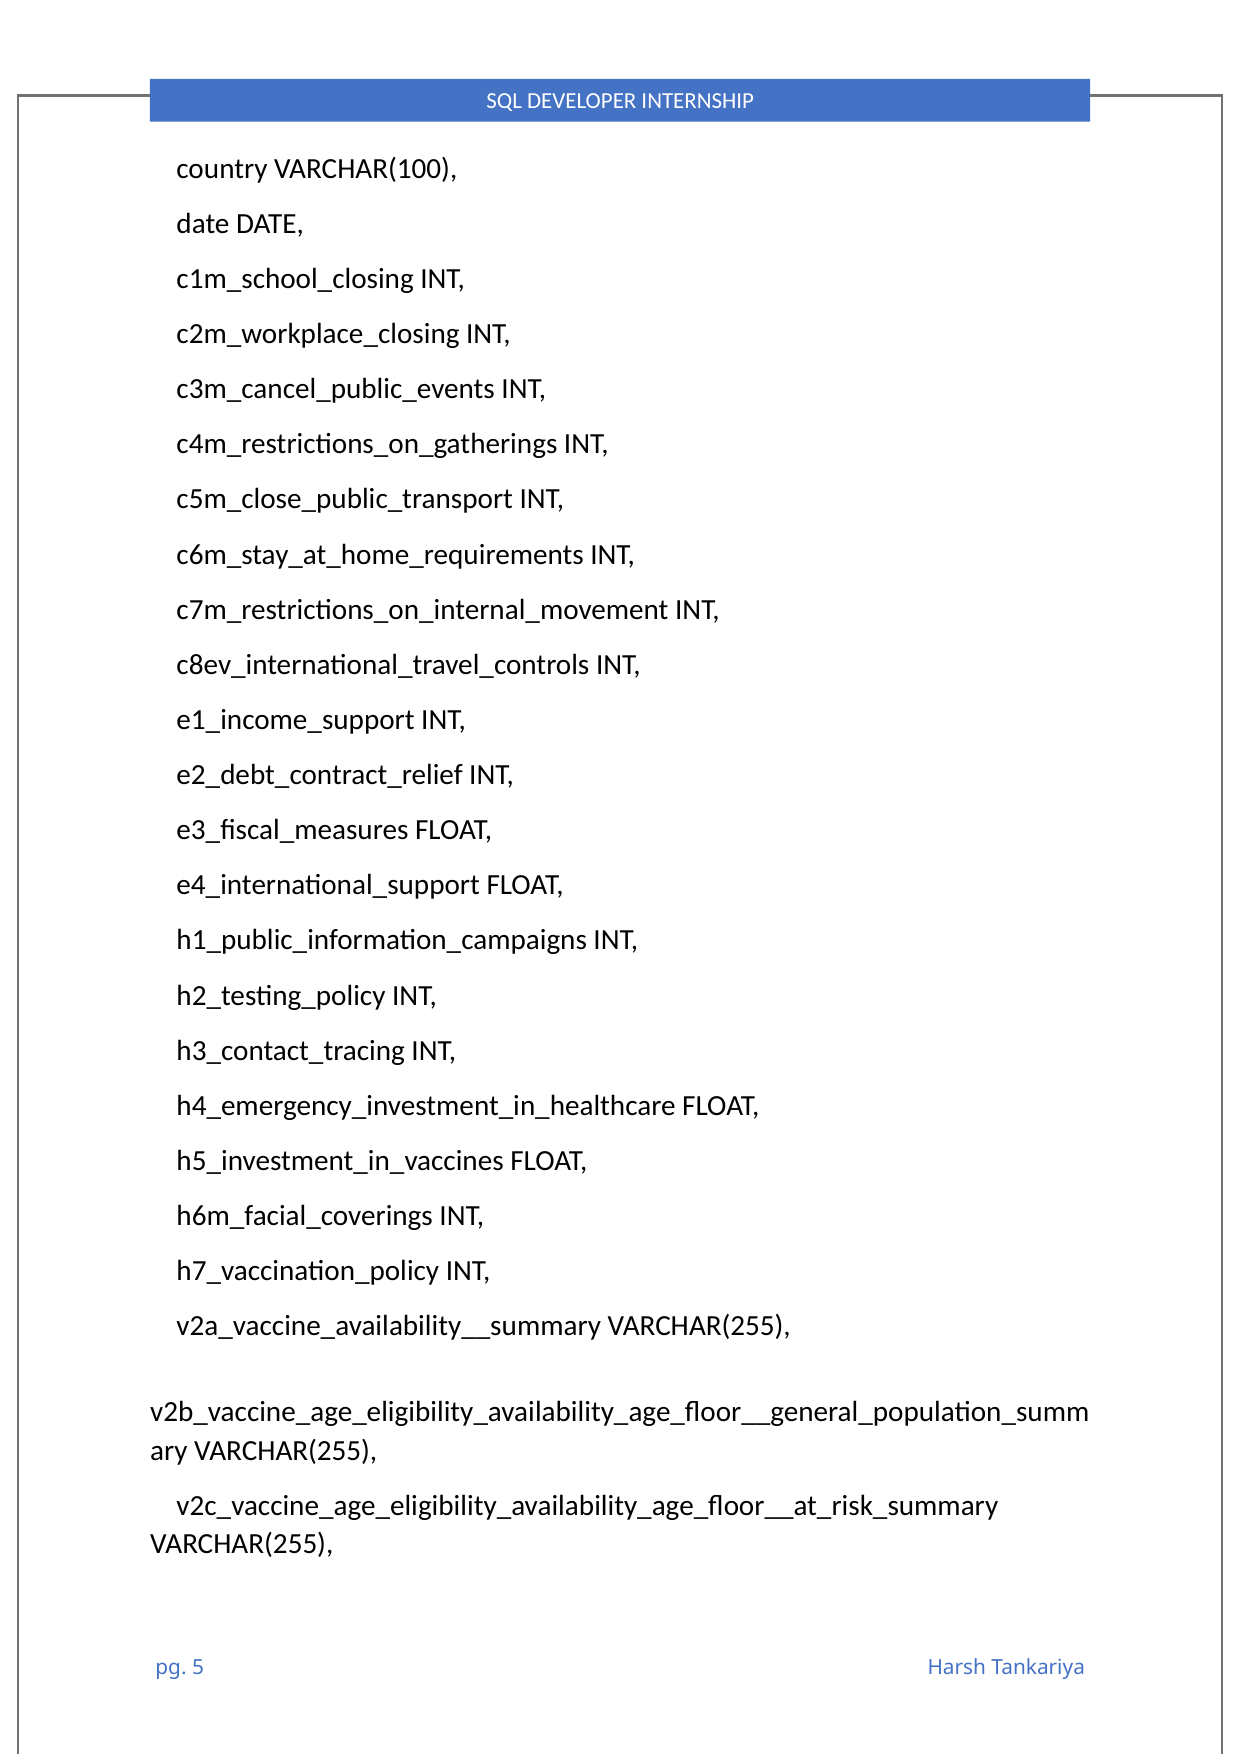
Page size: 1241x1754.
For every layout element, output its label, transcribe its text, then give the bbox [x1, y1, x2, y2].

text h2_testing_policy INT, [150, 977, 1090, 1012]
text h7_vaccination_policy INT, [150, 1252, 1090, 1288]
text c5m_close_public_transport INT, [150, 481, 1090, 516]
text e2_debt_contract_relief INT, [150, 756, 1090, 792]
text h5_investment_in_vaccines FLOAT, [150, 1142, 1090, 1177]
text v2a_vaccine_availability__summary VARCHAR(255), [150, 1307, 1090, 1343]
text c8ev_international_travel_controls INT, [150, 646, 1090, 682]
text h3_contact_tracing INT, [150, 1032, 1090, 1067]
text v2c_vaccine_age_eligibility_availability_age_floor__at_risk_summary VARCHAR(255), [150, 1487, 1090, 1561]
text h4_emergency_investment_in_healthcare FLOAT, [150, 1087, 1090, 1122]
text h6m_facial_coverings INT, [150, 1197, 1090, 1233]
text v2b_vaccine_age_eligibility_availability_age_floor__general_population_summary VARCHAR(255), [150, 1362, 1090, 1467]
text c3m_cancel_public_events INT, [150, 370, 1090, 406]
text c4m_restrictions_on_gatherings INT, [150, 426, 1090, 461]
text c6m_stay_at_home_requirements INT, [150, 536, 1090, 571]
text country VARCHAR(100), [150, 150, 1090, 186]
text e3_fiscal_measures FLOAT, [150, 811, 1090, 847]
text e4_international_support FLOAT, [150, 866, 1090, 902]
text c2m_workplace_closing INT, [150, 315, 1090, 351]
text e1_income_support INT, [150, 701, 1090, 737]
text c7m_restrictions_on_internal_movement INT, [150, 591, 1090, 626]
text date DATE, [150, 205, 1090, 241]
text h1_public_information_campaigns INT, [150, 921, 1090, 957]
text c1m_school_closing INT, [150, 260, 1090, 296]
